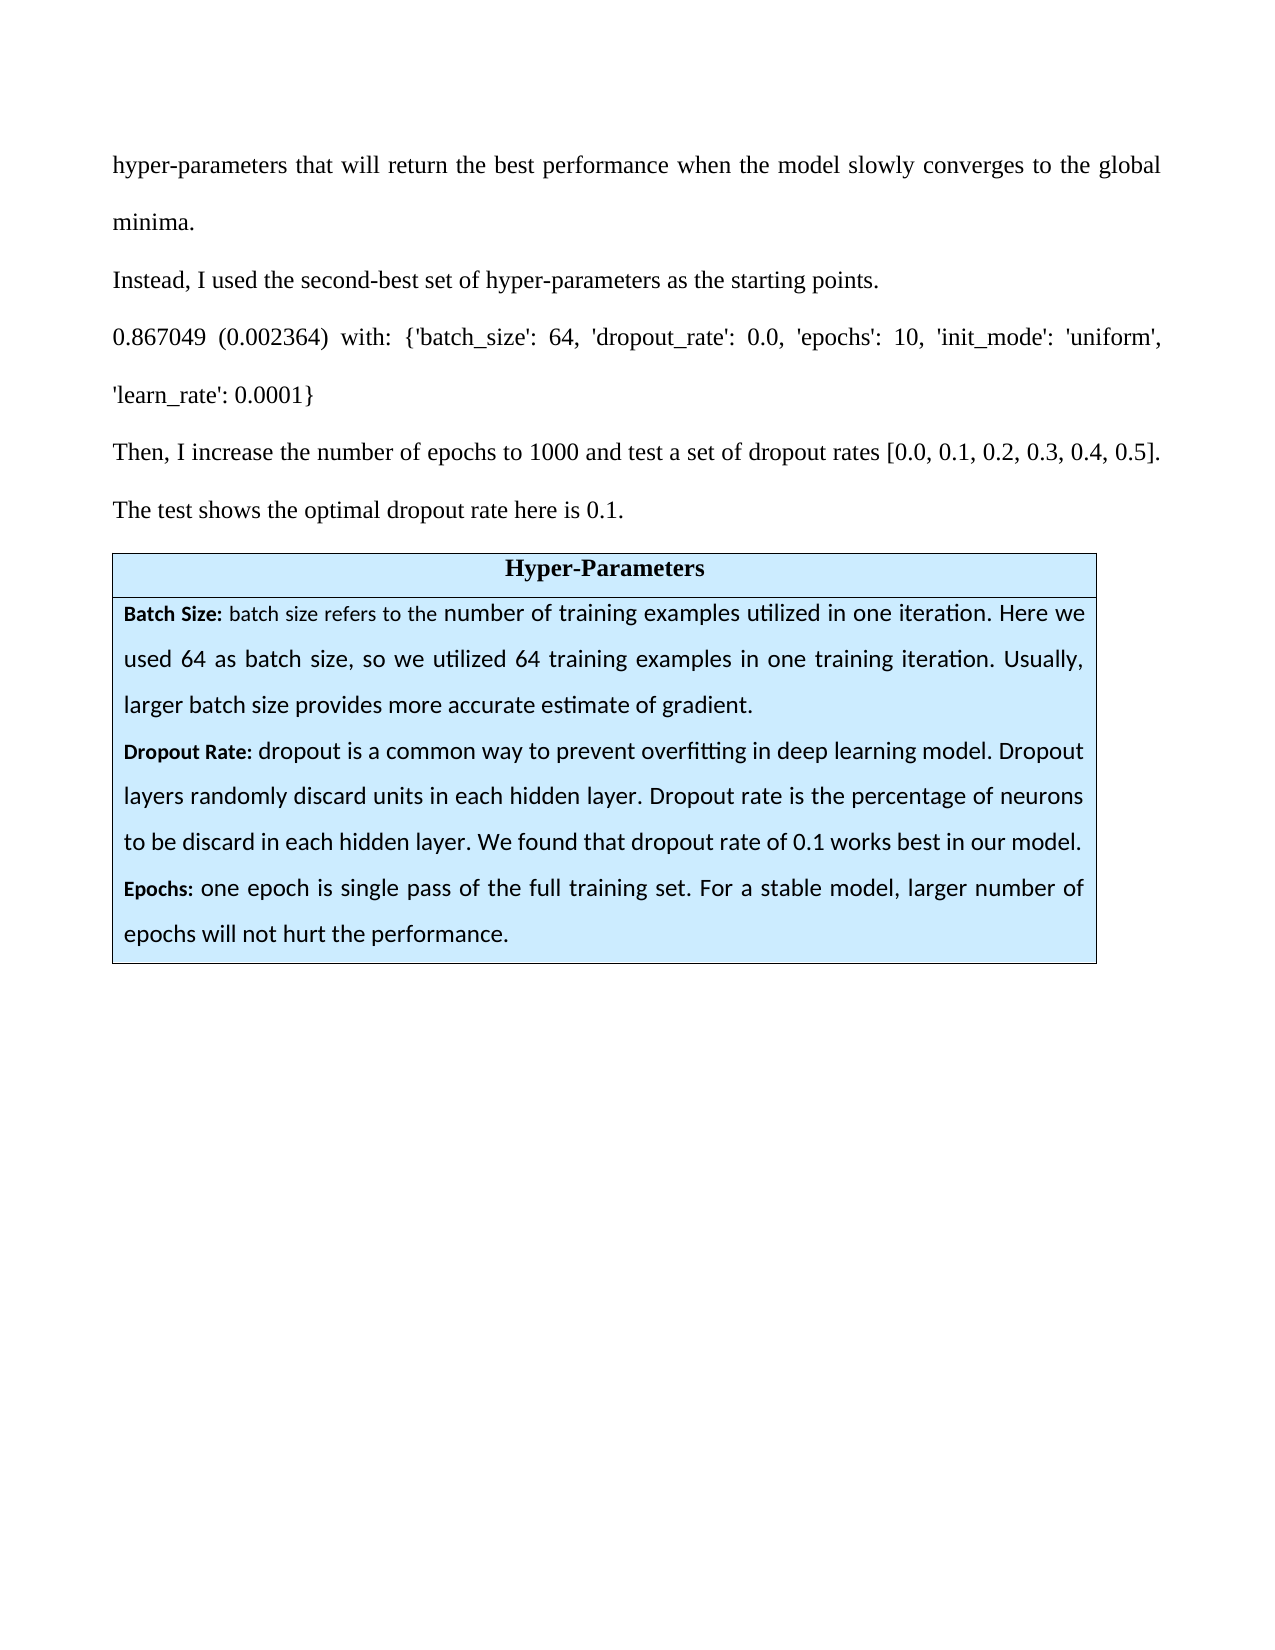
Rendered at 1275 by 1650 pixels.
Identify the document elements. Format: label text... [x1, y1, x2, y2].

text Then, I increase the number of epochs to 1000 and test a set of dropout rates [0.0, 0.1, 0.2, 0.3, 0.4, 0.5]. The test shows the optimal dropout rate here is 0.1. [112, 437, 1162, 524]
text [112, 150, 1162, 236]
table_header Hyper-Parameters [113, 554, 1096, 597]
table_cell Batch Size: batch size refers to the number of training examples utilized in one iteration. Here we used 64 as batch size, so we utilized 64 training examples in one training iteration. Usually, larger batch size provides more accurate estimate of gradient. Dropout Rate: dropout is a common way to prevent overfitting in deep learning model. Dropout layers randomly discard units in each hidden layer. Dropout rate is the percentage of neurons to be discard in each hidden layer. We found that dropout rate of 0.1 works best in our model. Epochs: one epoch is single pass of the full training set. For a stable model, larger number of epochs will not hurt the performance. [113, 598, 1096, 962]
text 0.867049 (0.002364) with: {'batch_size': 64, 'dropout_rate': 0.0, 'epochs': 10, 'init_mode': 'uniform', 'learn_rate': 0.0001} [112, 322, 1162, 409]
text Instead, I used the second-best set of hyper-parameters as the starting points. [112, 265, 1162, 294]
